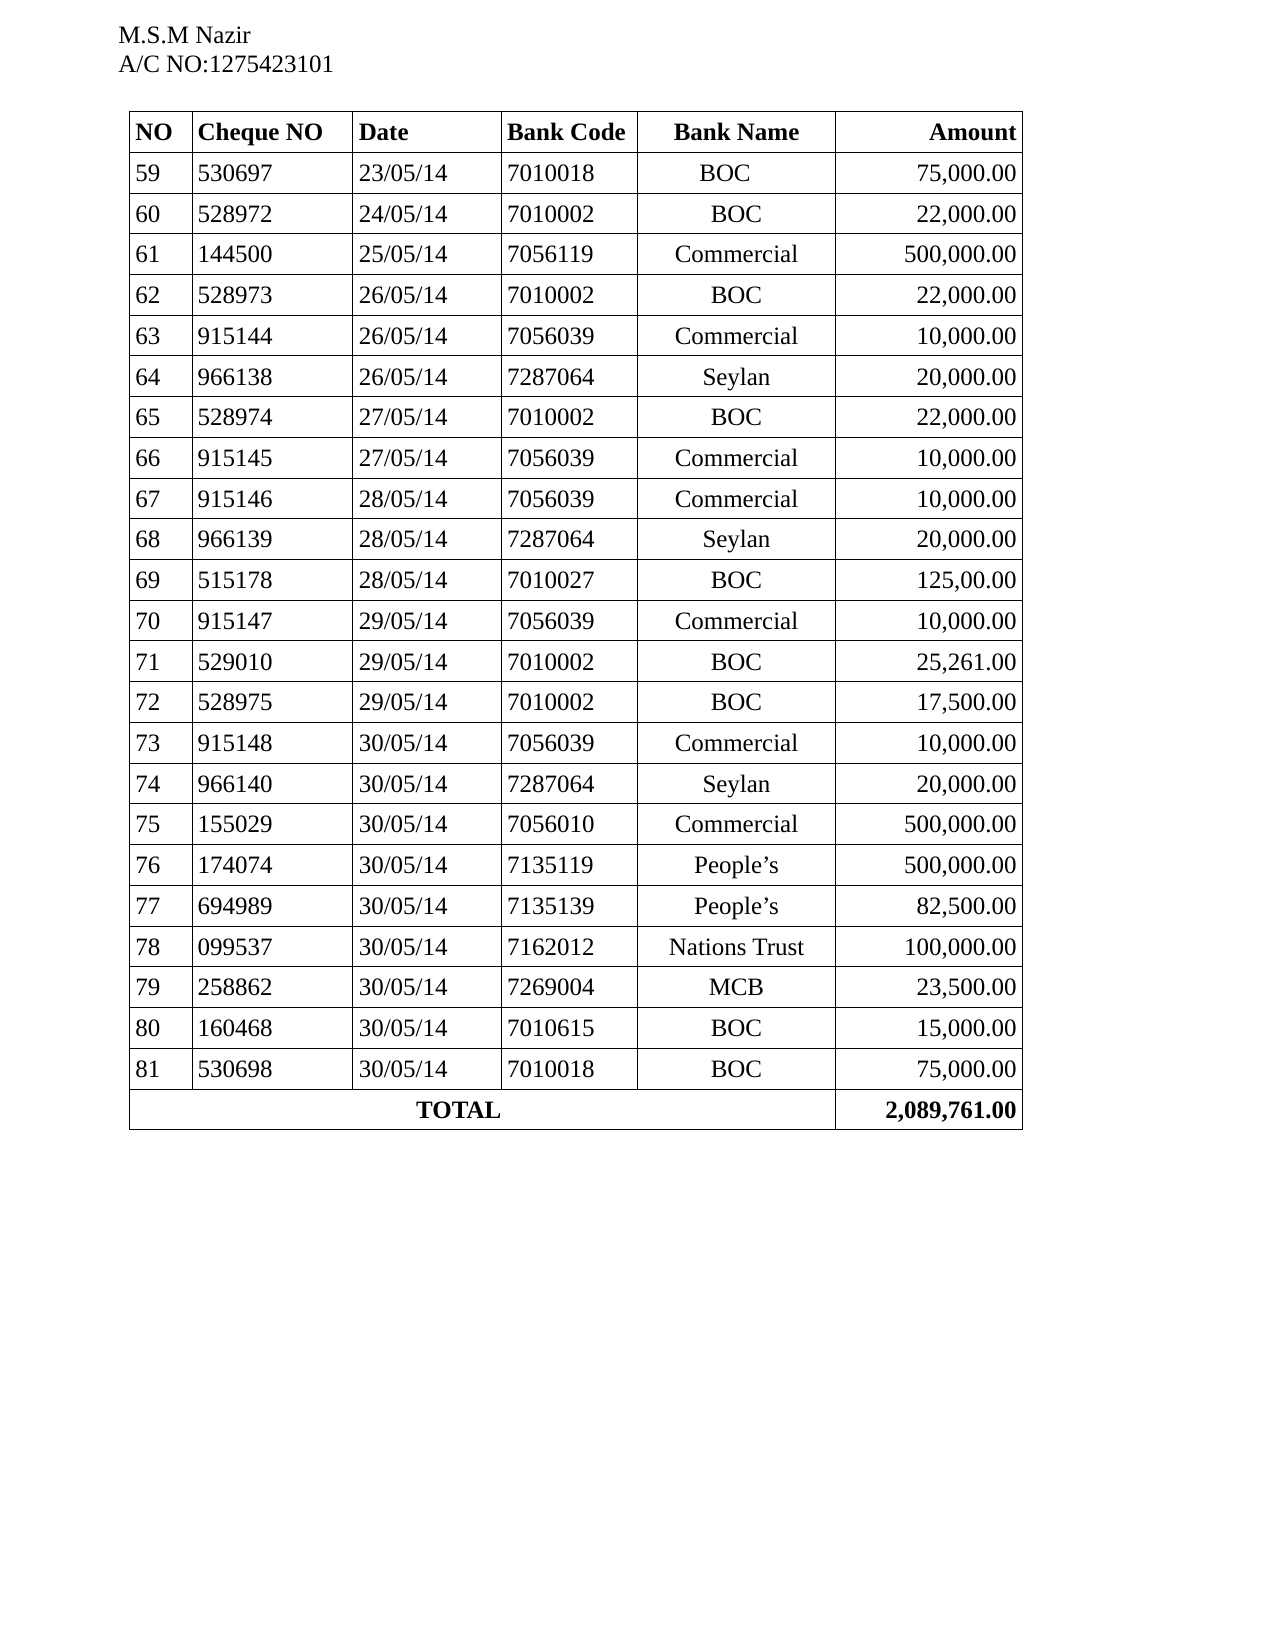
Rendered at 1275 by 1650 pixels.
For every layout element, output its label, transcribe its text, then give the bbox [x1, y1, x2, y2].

table_cell TOTAL [130, 1090, 835, 1129]
table_cell 7135139 [502, 886, 637, 926]
table_cell 20,000.00 [836, 519, 1022, 559]
table_cell BOC [638, 641, 835, 681]
table_cell 10,000.00 [836, 723, 1022, 763]
table_cell 7162012 [502, 927, 637, 966]
table_cell 2,089,761.00 [836, 1090, 1022, 1129]
table_cell Seylan [638, 519, 835, 559]
table_cell 100,000.00 [836, 927, 1022, 966]
table_cell 25/05/14 [353, 234, 501, 274]
table_cell 500,000.00 [836, 234, 1022, 274]
table_cell 22,000.00 [836, 194, 1022, 233]
table_cell 80 [130, 1008, 192, 1048]
table_cell 528973 [193, 275, 352, 314]
table_cell 20,000.00 [836, 356, 1022, 396]
table_cell 30/05/14 [353, 845, 501, 885]
table_cell 530697 [193, 153, 352, 192]
table_cell 74 [130, 764, 192, 803]
table_cell 30/05/14 [353, 927, 501, 966]
table_cell 160468 [193, 1008, 352, 1048]
table_cell 65 [130, 397, 192, 437]
table_cell 915148 [193, 723, 352, 763]
table_header Amount [836, 112, 1022, 152]
table_cell 528972 [193, 194, 352, 233]
table_cell 20,000.00 [836, 764, 1022, 803]
table_cell 915144 [193, 316, 352, 355]
table_cell 30/05/14 [353, 886, 501, 926]
table_cell 66 [130, 438, 192, 477]
table_cell 7269004 [502, 967, 637, 1007]
table_cell MCB [638, 967, 835, 1007]
table_cell 70 [130, 601, 192, 640]
table_cell BOC [638, 397, 835, 437]
table_cell 60 [130, 194, 192, 233]
table_cell 22,000.00 [836, 275, 1022, 314]
table_cell Commercial [638, 601, 835, 640]
table_cell 7010002 [502, 682, 637, 722]
table_cell 30/05/14 [353, 764, 501, 803]
table_cell 24/05/14 [353, 194, 501, 233]
table_cell BOC [638, 682, 835, 722]
table_cell 7135119 [502, 845, 637, 885]
table_cell 7010027 [502, 560, 637, 600]
table_cell 7287064 [502, 519, 637, 559]
table_cell 27/05/14 [353, 397, 501, 437]
table_cell Nations Trust [638, 927, 835, 966]
table_cell 7056010 [502, 804, 637, 844]
table_cell Commercial [638, 479, 835, 518]
table_cell 125,00.00 [836, 560, 1022, 600]
table_cell 30/05/14 [353, 1008, 501, 1048]
table_cell 144500 [193, 234, 352, 274]
table_cell 10,000.00 [836, 316, 1022, 355]
table_cell 64 [130, 356, 192, 396]
table_cell 528975 [193, 682, 352, 722]
table_cell 500,000.00 [836, 804, 1022, 844]
table_cell 7010002 [502, 397, 637, 437]
table_cell 7010018 [502, 153, 637, 192]
table_cell 915145 [193, 438, 352, 477]
table_cell 500,000.00 [836, 845, 1022, 885]
table_cell 72 [130, 682, 192, 722]
table_cell 7010018 [502, 1049, 637, 1088]
table_cell 26/05/14 [353, 275, 501, 314]
table_cell 7287064 [502, 356, 637, 396]
table_cell 28/05/14 [353, 479, 501, 518]
table_cell BOC [638, 275, 835, 314]
table_cell 71 [130, 641, 192, 681]
table_cell 7010002 [502, 275, 637, 314]
table_cell 10,000.00 [836, 479, 1022, 518]
table_cell 26/05/14 [353, 356, 501, 396]
table_cell 73 [130, 723, 192, 763]
table_cell Seylan [638, 356, 835, 396]
table_cell 27/05/14 [353, 438, 501, 477]
table_cell 75,000.00 [836, 153, 1022, 192]
table_cell 966139 [193, 519, 352, 559]
table_header Bank Name [638, 112, 835, 152]
table_cell 76 [130, 845, 192, 885]
table_cell 7056039 [502, 316, 637, 355]
table_cell 26/05/14 [353, 316, 501, 355]
table_cell 17,500.00 [836, 682, 1022, 722]
table_cell 67 [130, 479, 192, 518]
table_cell 529010 [193, 641, 352, 681]
table_cell 099537 [193, 927, 352, 966]
table_cell 81 [130, 1049, 192, 1088]
table_cell Commercial [638, 804, 835, 844]
table_cell Seylan [638, 764, 835, 803]
table_cell 15,000.00 [836, 1008, 1022, 1048]
table_cell 69 [130, 560, 192, 600]
table_cell BOC [638, 153, 835, 192]
table_cell 29/05/14 [353, 682, 501, 722]
table_cell 23,500.00 [836, 967, 1022, 1007]
table_cell 694989 [193, 886, 352, 926]
table_cell 10,000.00 [836, 438, 1022, 477]
table_cell 22,000.00 [836, 397, 1022, 437]
table_cell 258862 [193, 967, 352, 1007]
table_cell 78 [130, 927, 192, 966]
table_cell Commercial [638, 316, 835, 355]
table_cell 174074 [193, 845, 352, 885]
table_cell 29/05/14 [353, 601, 501, 640]
table_cell Commercial [638, 723, 835, 763]
table_cell 7056039 [502, 601, 637, 640]
table_cell 966138 [193, 356, 352, 396]
table_cell 68 [130, 519, 192, 559]
table_cell 915147 [193, 601, 352, 640]
table_cell 63 [130, 316, 192, 355]
table_cell 7010615 [502, 1008, 637, 1048]
table_cell Commercial [638, 438, 835, 477]
table_cell 10,000.00 [836, 601, 1022, 640]
table_cell BOC [638, 560, 835, 600]
table_cell BOC [638, 194, 835, 233]
table_cell 7287064 [502, 764, 637, 803]
table_cell 28/05/14 [353, 560, 501, 600]
table_cell 79 [130, 967, 192, 1007]
table_cell 23/05/14 [353, 153, 501, 192]
table_cell 61 [130, 234, 192, 274]
table_cell 7056039 [502, 438, 637, 477]
table_cell 77 [130, 886, 192, 926]
table_header Bank Code [502, 112, 637, 152]
table_cell 28/05/14 [353, 519, 501, 559]
table_header Cheque NO [193, 112, 352, 152]
table_cell 515178 [193, 560, 352, 600]
table_cell 75,000.00 [836, 1049, 1022, 1088]
table_cell People’s [638, 845, 835, 885]
table_cell People’s [638, 886, 835, 926]
table_cell 7056039 [502, 723, 637, 763]
table_cell 7056039 [502, 479, 637, 518]
table_header Date [353, 112, 501, 152]
table_cell 25,261.00 [836, 641, 1022, 681]
table_cell 62 [130, 275, 192, 314]
table_cell 30/05/14 [353, 1049, 501, 1088]
table_cell 528974 [193, 397, 352, 437]
table_cell BOC [638, 1008, 835, 1048]
table_cell 530698 [193, 1049, 352, 1088]
table_cell 30/05/14 [353, 723, 501, 763]
table_cell 915146 [193, 479, 352, 518]
table_cell 59 [130, 153, 192, 192]
table_cell 7010002 [502, 641, 637, 681]
table_cell 30/05/14 [353, 804, 501, 844]
table_cell 155029 [193, 804, 352, 844]
table_cell 7010002 [502, 194, 637, 233]
table_cell 29/05/14 [353, 641, 501, 681]
table_cell 82,500.00 [836, 886, 1022, 926]
table_cell 7056119 [502, 234, 637, 274]
table_cell 30/05/14 [353, 967, 501, 1007]
table_cell BOC [638, 1049, 835, 1088]
table_cell Commercial [638, 234, 835, 274]
table_cell 966140 [193, 764, 352, 803]
table_cell 75 [130, 804, 192, 844]
table_header NO [130, 112, 192, 152]
